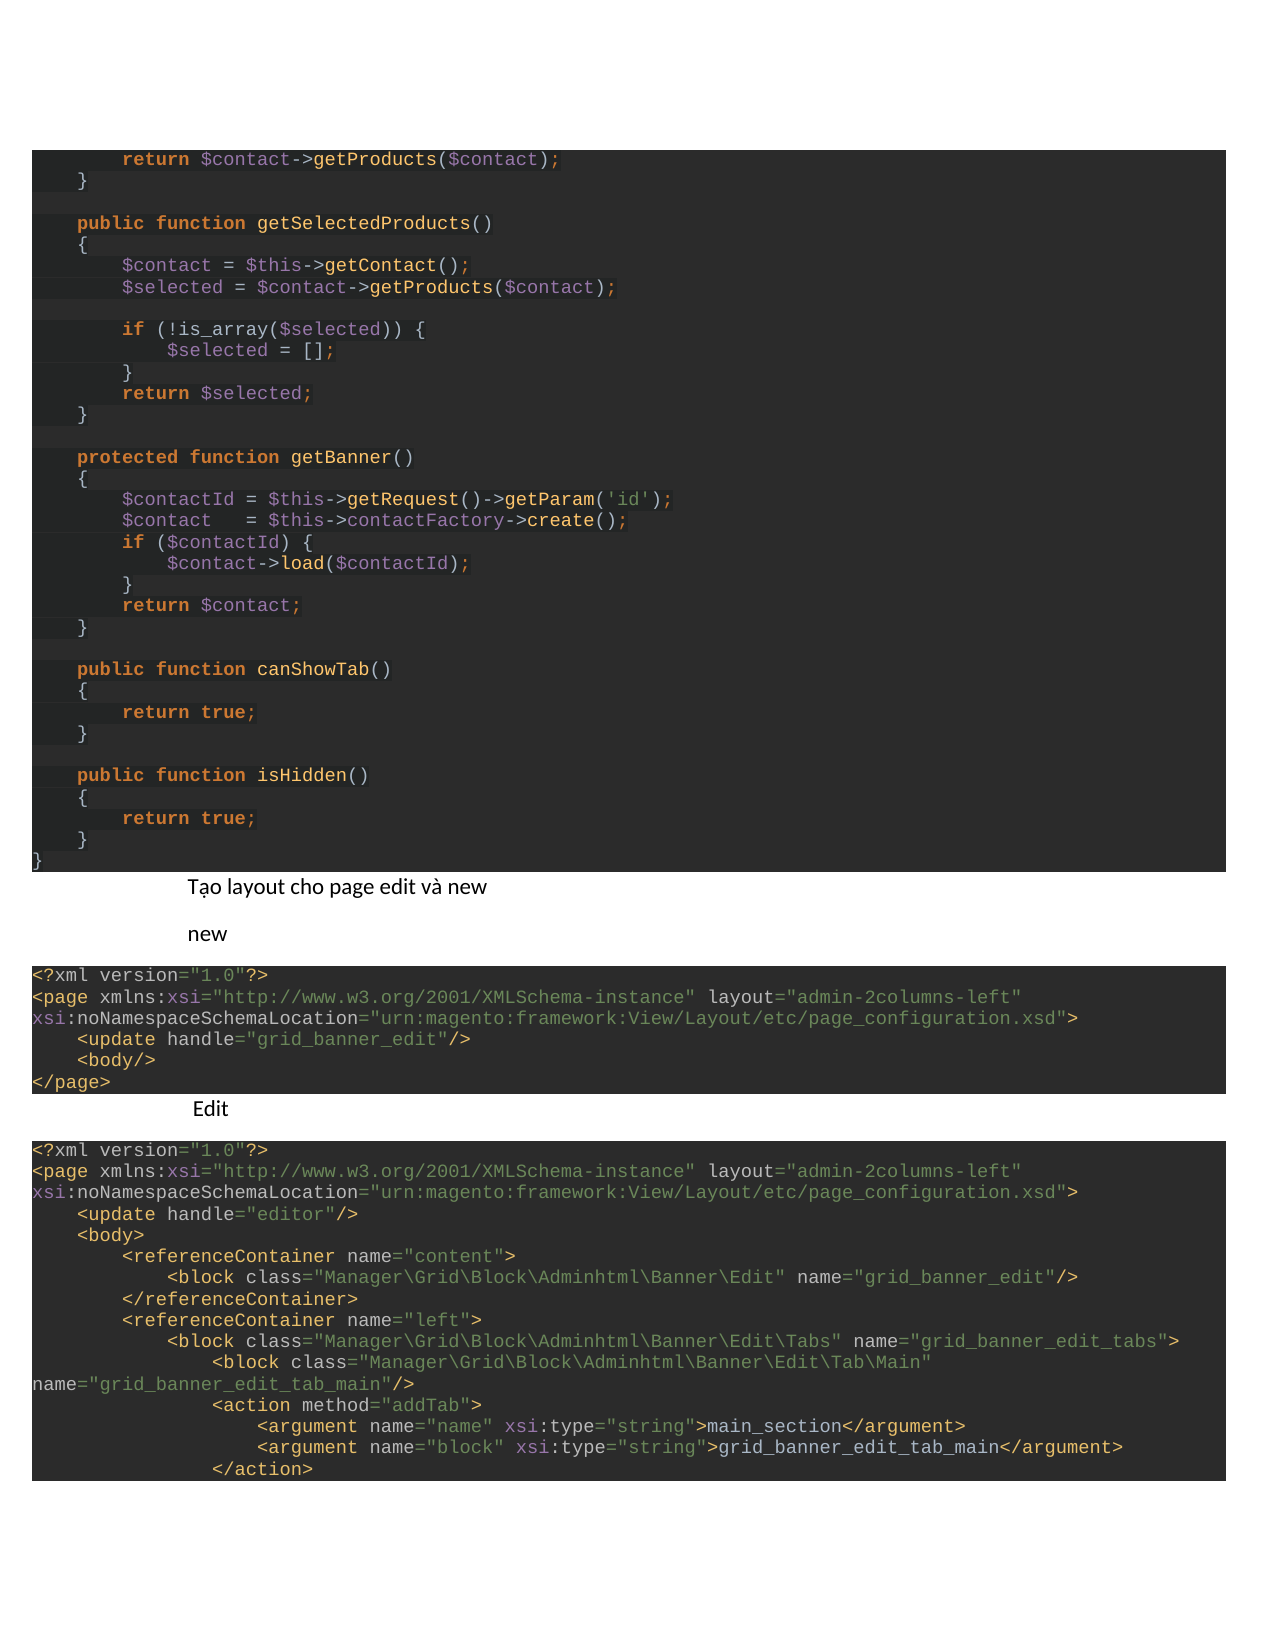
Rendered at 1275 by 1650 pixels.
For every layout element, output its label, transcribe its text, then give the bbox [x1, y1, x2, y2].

text public function isHidden() { return true; } } [32, 745, 1226, 872]
text Tạo layout cho page edit và new [187, 872, 1226, 901]
text Edit [187, 1094, 1226, 1122]
text <?xml version="1.0"?> <page xmlns:xsi="http://www.w3.org/2001/XMLSchema-instance" layout="admin-2columns-left" xsi:noNamespaceSchemaLocation="urn:magento:framework:View/Layout/etc/page_configuration.xsd"> <update handle="grid_banner_edit"/> <body/> </page> [32, 966, 1226, 1094]
text new [187, 919, 1226, 947]
